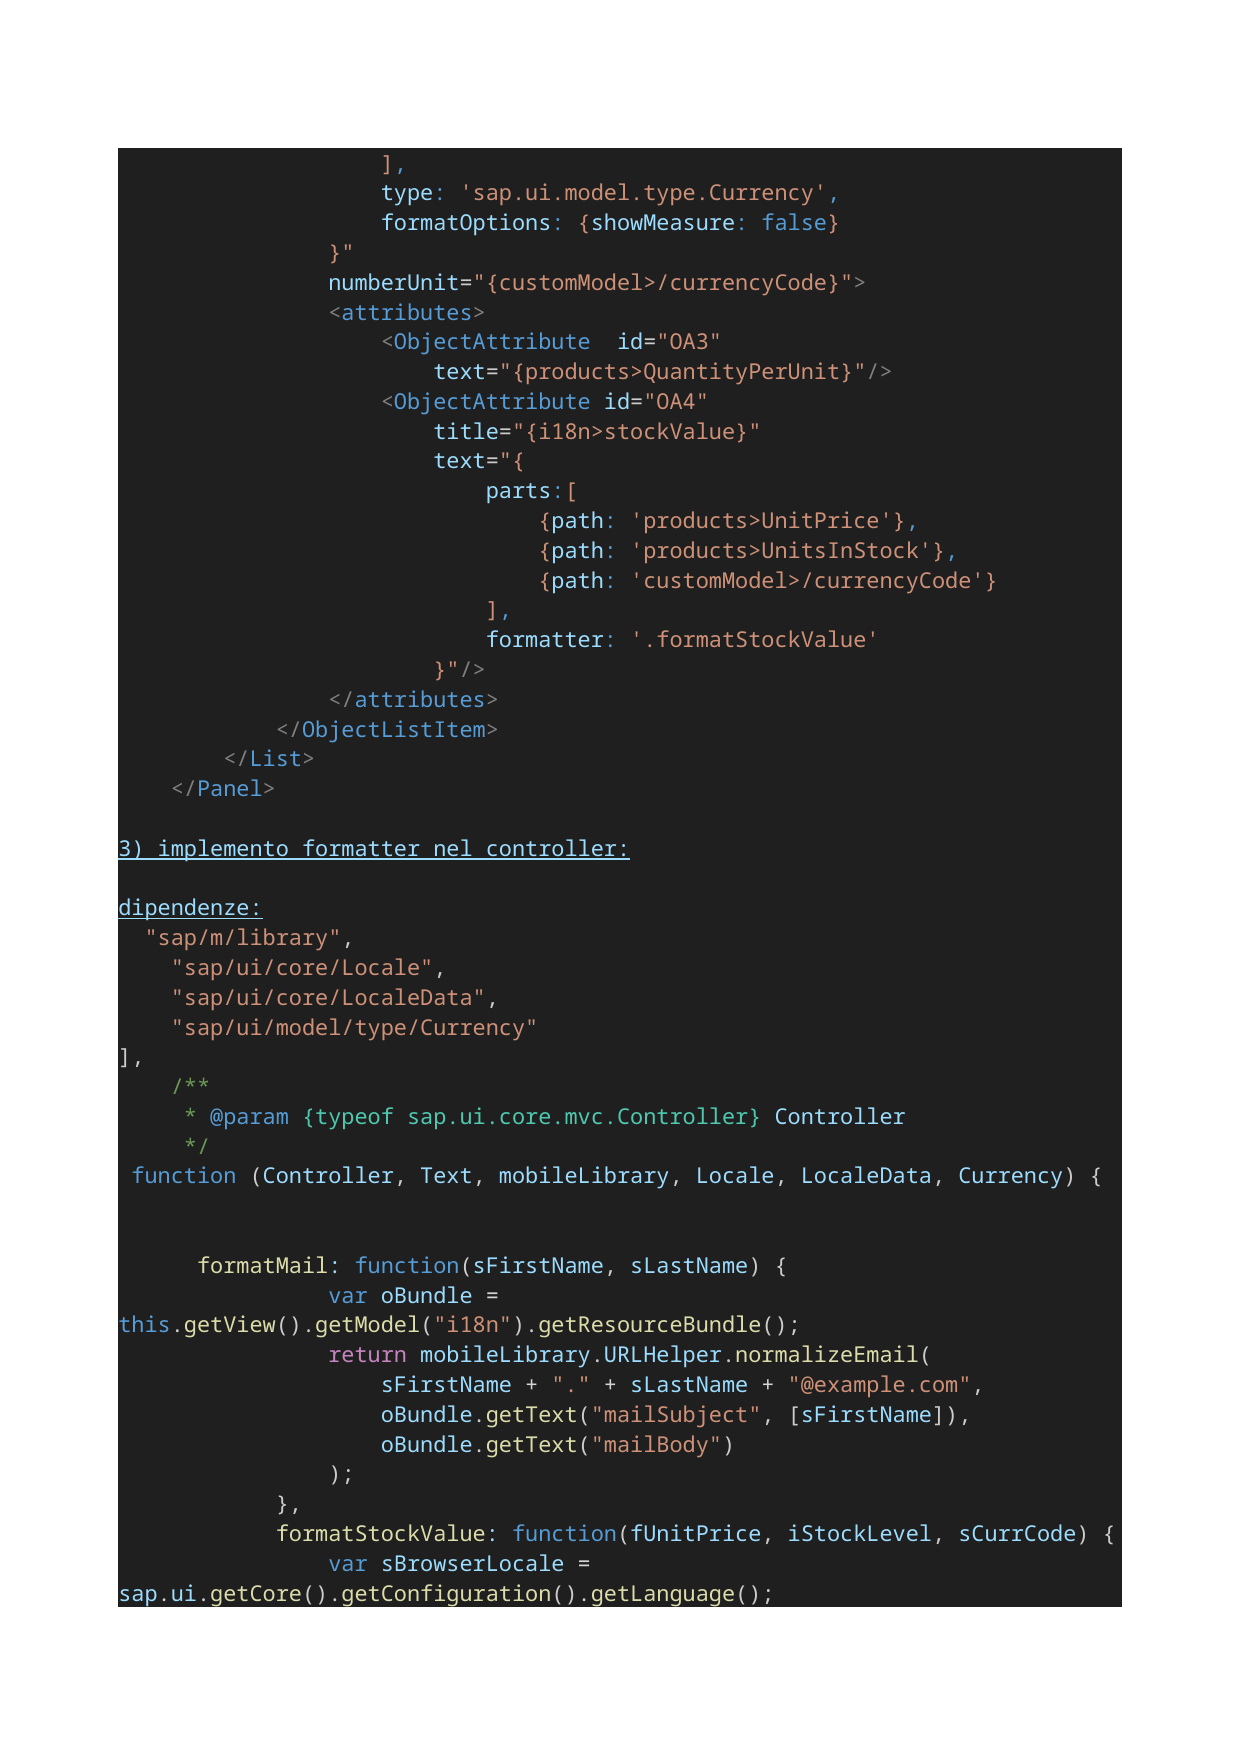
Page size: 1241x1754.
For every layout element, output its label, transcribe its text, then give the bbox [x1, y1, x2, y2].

text var sBrowserLocale = sap.ui.getCore().getConfiguration().getLanguage(); [118, 1548, 1122, 1607]
text ); [118, 1458, 1122, 1488]
text }" [118, 237, 1122, 267]
text var oBundle = this.getView().getModel("i18n").getResourceBundle(); [118, 1280, 1122, 1339]
text * @param {typeof sap.ui.core.mvc.Controller} Controller [118, 1101, 1122, 1131]
text "sap/ui/core/Locale", [118, 952, 1122, 982]
text formatStockValue: function(fUnitPrice, iStockLevel, sCurrCode) { [118, 1518, 1122, 1548]
text dipendenze: [118, 892, 1122, 922]
text sFirstName + "." + sLastName + "@example.com", [118, 1369, 1122, 1399]
text numberUnit="{customModel>/currencyCode}"> [118, 267, 1122, 297]
text */ [118, 1131, 1122, 1161]
text ], [118, 1041, 1122, 1071]
text parts:[ [118, 475, 1122, 505]
text </ObjectListItem> [118, 714, 1122, 743]
text </List> [118, 743, 1122, 773]
text }"/> [118, 654, 1122, 684]
text function (Controller, Text, mobileLibrary, Locale, LocaleData, Currency) { [118, 1161, 1122, 1190]
text "sap/ui/model/type/Currency" [118, 1012, 1122, 1041]
text /** [118, 1071, 1122, 1101]
text </Panel> 3) implemento formatter nel controller: [118, 773, 1122, 863]
text <attributes> [118, 297, 1122, 326]
text "sap/m/library", [118, 922, 1122, 952]
text {path: 'products>UnitPrice'}, [118, 505, 1122, 535]
text }, [118, 1488, 1122, 1518]
text "sap/ui/core/LocaleData", [118, 982, 1122, 1012]
text formatMail: function(sFirstName, sLastName) { [118, 1250, 1122, 1280]
text ], [118, 148, 1122, 177]
text {path: 'customModel>/currencyCode'} [118, 565, 1122, 594]
text text="{ [118, 446, 1122, 475]
text </attributes> [118, 684, 1122, 714]
text ], [118, 594, 1122, 624]
text title="{i18n>stockValue}" [118, 416, 1122, 446]
text {path: 'products>UnitsInStock'}, [118, 535, 1122, 565]
text type: 'sap.ui.model.type.Currency', [118, 177, 1122, 207]
text <ObjectAttribute id="OA4" [118, 386, 1122, 416]
text formatOptions: {showMeasure: false} [118, 207, 1122, 237]
text <ObjectAttribute id="OA3" [118, 326, 1122, 356]
text formatter: '.formatStockValue' [118, 624, 1122, 654]
text text="{products>QuantityPerUnit}"/> [118, 356, 1122, 386]
text return mobileLibrary.URLHelper.normalizeEmail( [118, 1339, 1122, 1369]
text oBundle.getText("mailBody") [118, 1429, 1122, 1458]
text oBundle.getText("mailSubject", [sFirstName]), [118, 1399, 1122, 1429]
